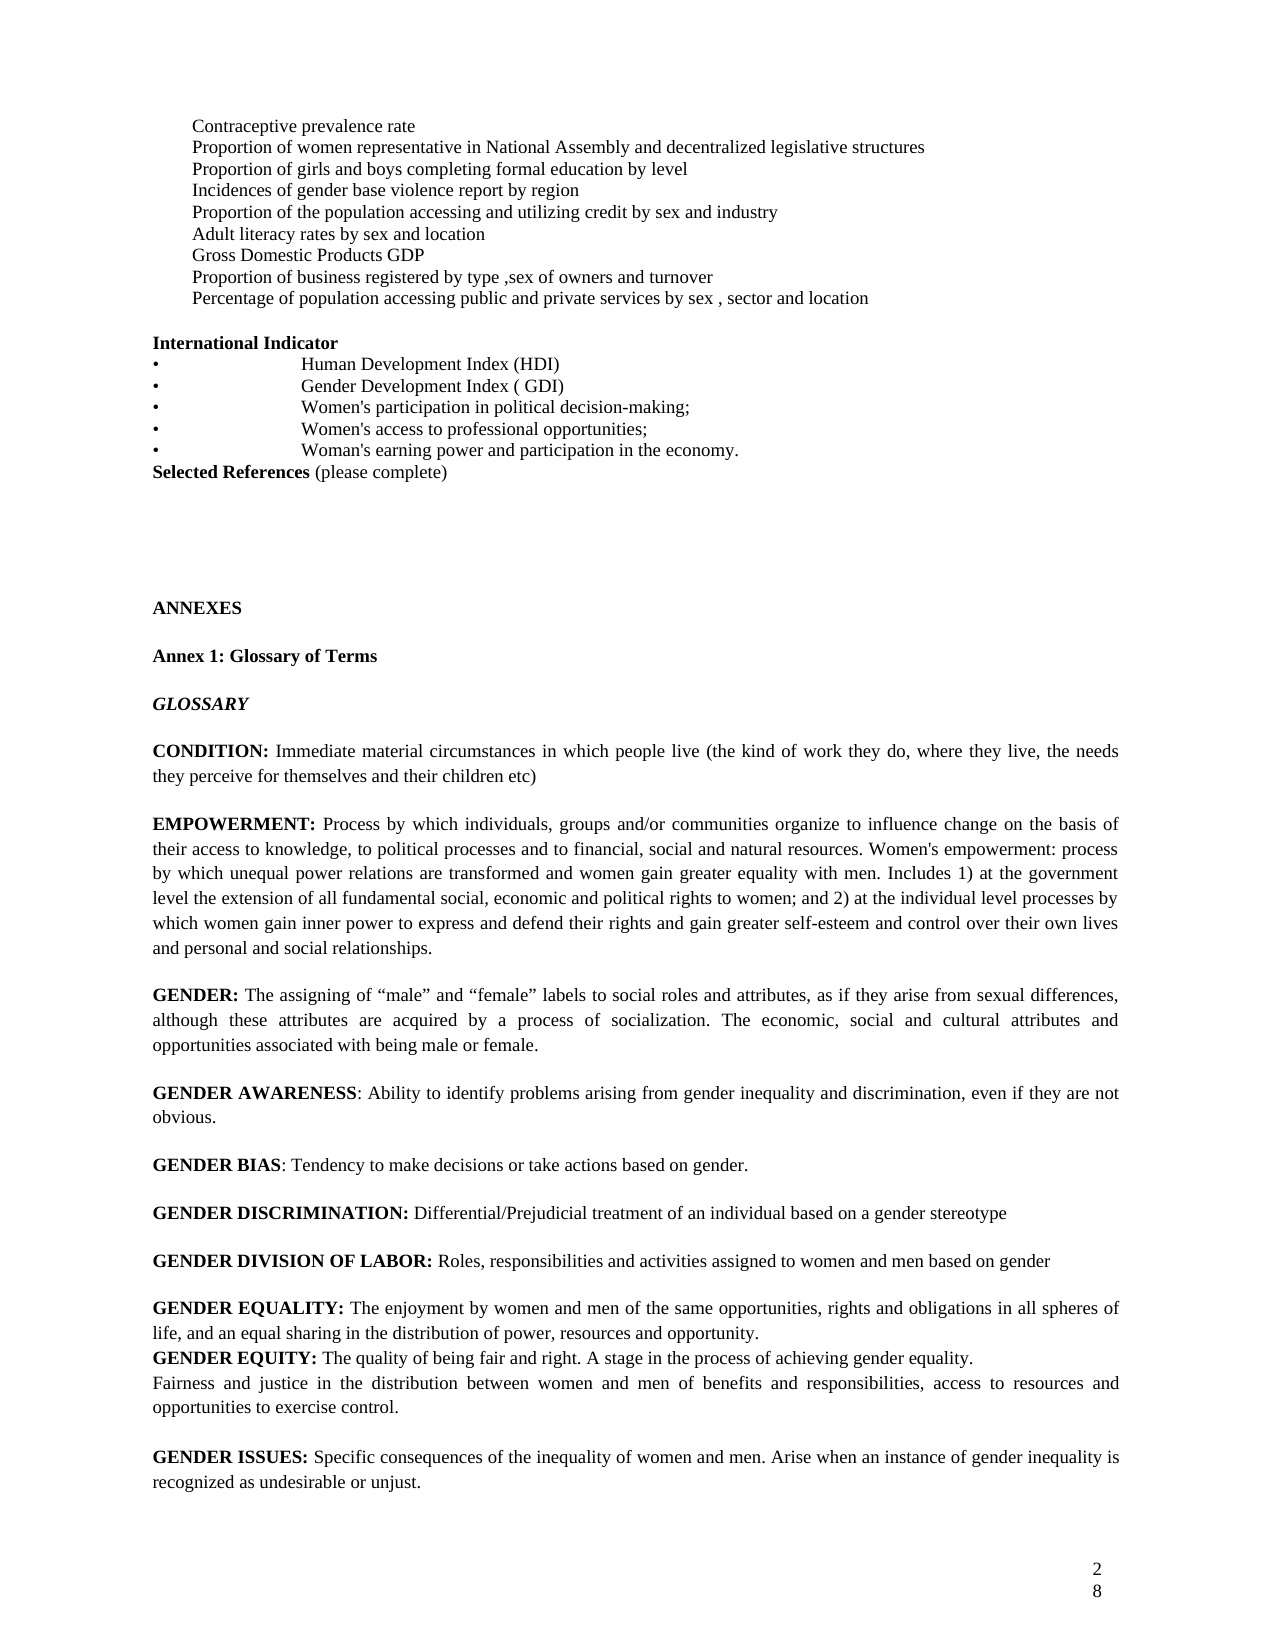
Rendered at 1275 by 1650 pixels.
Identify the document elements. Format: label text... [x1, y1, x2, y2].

text Contraceptive prevalence rate [152, 114, 1121, 136]
text Annex 1: Glossary of Terms [152, 645, 1121, 666]
text Incidences of gender base violence report by region [152, 179, 1121, 201]
text Proportion of girls and boys completing formal education by level [152, 158, 1121, 179]
list Women's access to professional opportunities; [152, 418, 1121, 439]
text Percentage of population accessing public and private services by sex , sector and location [152, 287, 1121, 309]
text Adult literacy rates by sex and location [152, 222, 1121, 244]
list Gender Development Index ( GDI) [152, 375, 1121, 396]
text GENDER BIAS: Tendency to make decisions or take actions based on gender. [152, 1154, 1121, 1176]
text GENDER ISSUES: Specific consequences of the inequality of women and men. Arise when an instance of gender inequality is recognized as undesirable or unjust. [152, 1446, 1121, 1493]
text GENDER AWARENESS: Ability to identify problems arising from gender inequality and discrimination, even if they are not obvious. [152, 1082, 1121, 1128]
list Women's participation in political decision-making; [152, 396, 1121, 418]
subtitle International Indicator [152, 332, 1121, 353]
text EMPOWERMENT: Process by which individuals, groups and/or communities organize to influence change on the basis of their access to knowledge, to political processes and to financial, social and natural resources. Women's empowerment: process by which unequal power relations are transformed and women gain greater equality with men. Includes 1) at the government level the extension of all fundamental social, economic and political rights to women; and 2) at the individual level processes by which women gain inner power to express and defend their rights and gain greater self-esteem and control over their own lives and personal and social relationships. [152, 813, 1121, 958]
list Woman's earning power and participation in the economy. [152, 439, 1121, 461]
text Proportion of women representative in National Assembly and decentralized legislative structures [152, 136, 1121, 158]
text GENDER DIVISION OF LABOR: Roles, responsibilities and activities assigned to women and men based on gender [152, 1249, 1121, 1271]
text Gross Domestic Products GDP [152, 244, 1121, 266]
text GENDER: The assigning of “male” and “female” labels to social roles and attributes, as if they arise from sexual differences, although these attributes are acquired by a process of socialization. The economic, social and cultural attributes and opportunities associated with being male or female. [152, 984, 1121, 1056]
text Proportion of business registered by type ,sex of owners and turnover [152, 266, 1121, 287]
text GENDER EQUITY: The quality of being fair and right. A stage in the process of achieving gender equality. [152, 1347, 1121, 1368]
text Selected References (please complete) [152, 461, 1121, 482]
text Proportion of the population accessing and utilizing credit by sex and industry [152, 201, 1121, 222]
text CONDITION: Immediate material circumstances in which people live (the kind of work they do, where they live, the needs they perceive for themselves and their children etc) [152, 740, 1121, 787]
text GENDER DISCRIMINATION: Differential/Prejudicial treatment of an individual based on a gender stereotype [152, 1202, 1121, 1223]
text GLOSSARY [152, 692, 1121, 714]
text Fairness and justice in the distribution between women and men of benefits and responsibilities, access to resources and opportunities to exercise control. [152, 1372, 1121, 1418]
list Human Development Index (HDI) [152, 353, 1121, 375]
text GENDER EQUALITY: The enjoyment by women and men of the same opportunities, rights and obligations in all spheres of life, and an equal sharing in the distribution of power, resources and opportunity. [152, 1297, 1121, 1344]
text ANNEXES [152, 597, 1121, 619]
